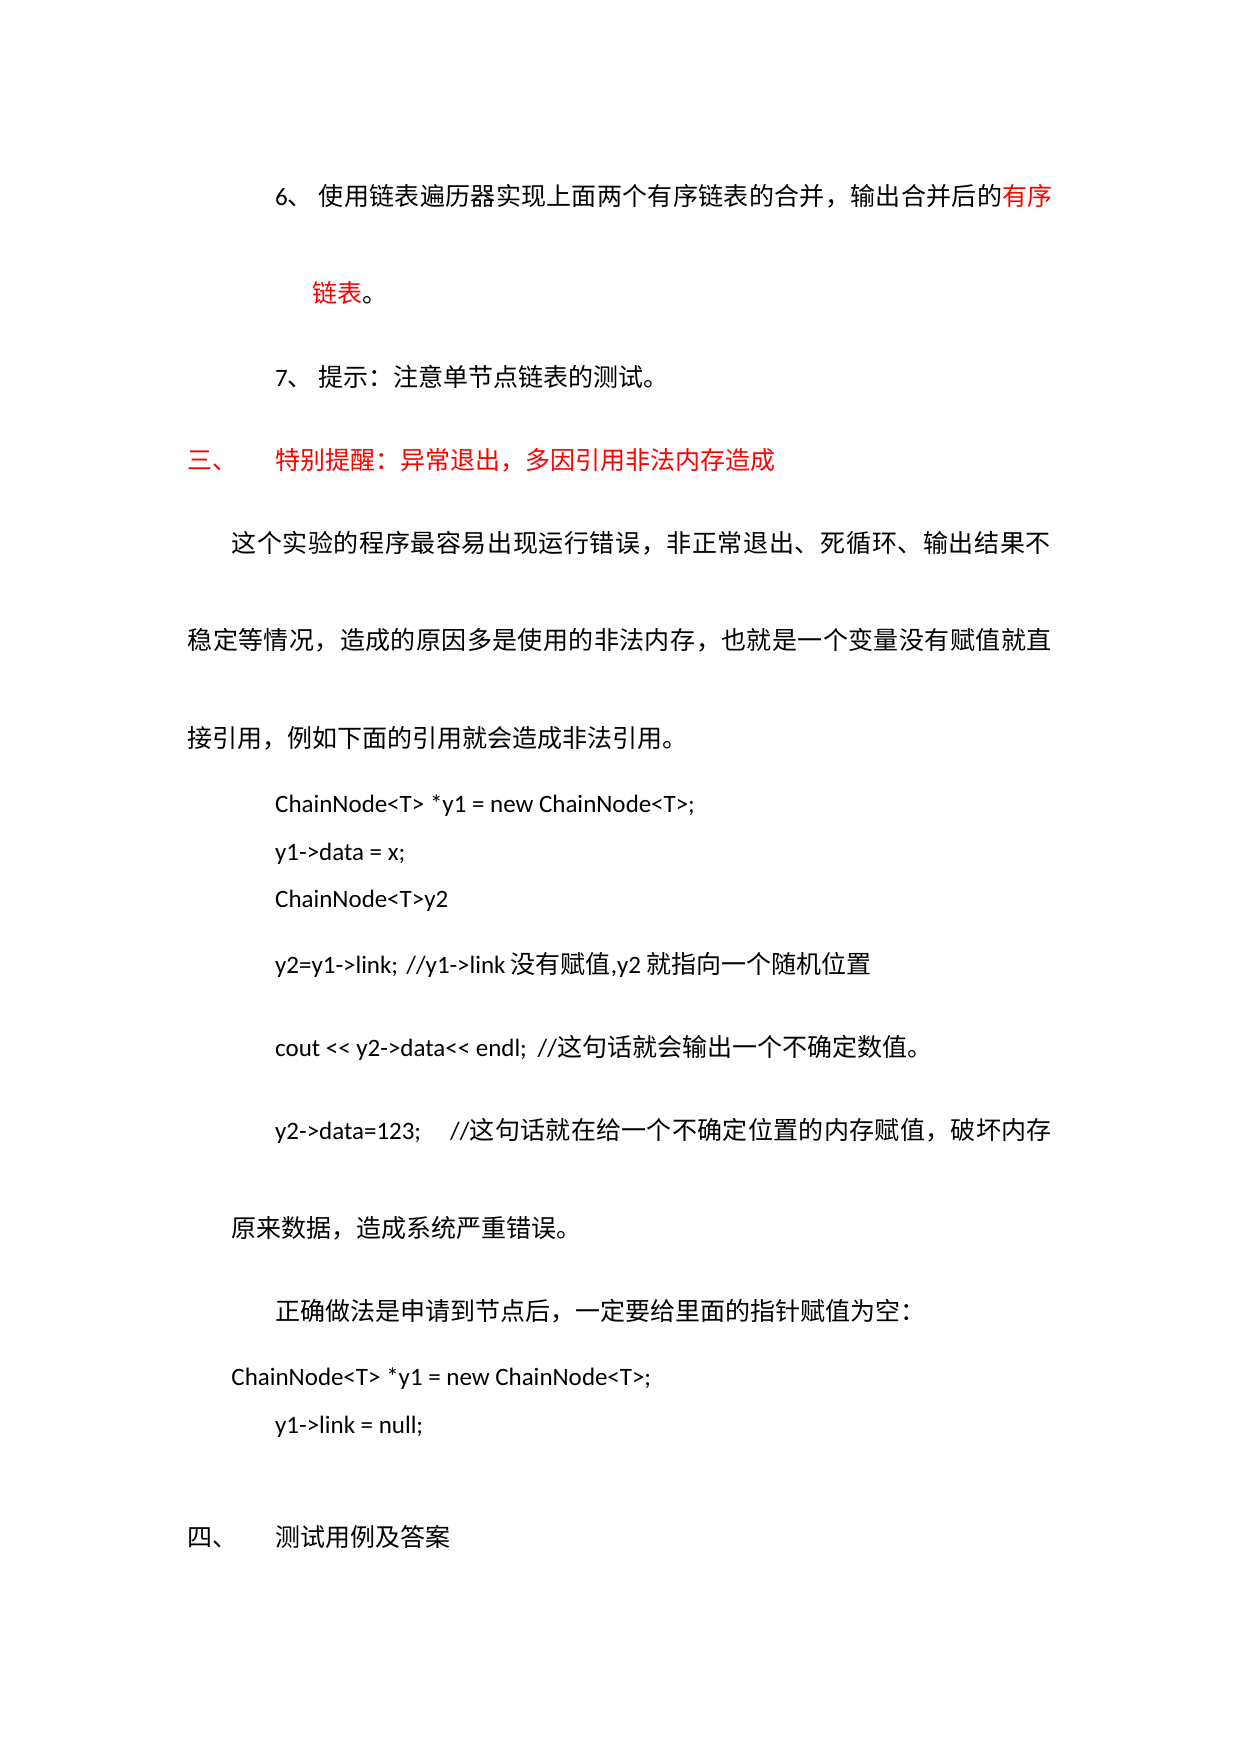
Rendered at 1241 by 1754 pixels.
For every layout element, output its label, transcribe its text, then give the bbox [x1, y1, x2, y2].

text 正确做法是申请到节点后，一定要给里面的指针赋值为空： [231, 1277, 1053, 1342]
text ChainNode<T>y2 [187, 882, 1053, 915]
text ChainNode<T> *y1 = new ChainNode<T>; [187, 787, 1053, 819]
text y1->data = x; [187, 835, 1053, 867]
text ChainNode<T> *y1 = new ChainNode<T>; [187, 1360, 1053, 1393]
list 测试用例及答案 [187, 1503, 1053, 1568]
text y2=y1->link; //y1->link没有赋值,y2就指向一个随机位置 [231, 930, 1053, 995]
text 这个实验的程序最容易出现运行错误，非正常退出、死循环、输出结果不稳定等情况，造成的原因多是使用的非法内存，也就是一个变量没有赋值就直接引用，例如下面的引用就会造成非法引用。 [187, 509, 1053, 769]
list 使用链表遍历器实现上面两个有序链表的合并，输出合并后的有序链表。 [275, 162, 1053, 324]
text y2->data=123; //这句话就在给一个不确定位置的内存赋值，破坏内存原来数据，造成系统严重错误。 [231, 1096, 1053, 1259]
list 提示：注意单节点链表的测试。 [275, 343, 1053, 408]
text cout << y2->data<< endl; //这句话就会输出一个不确定数值。 [231, 1013, 1053, 1078]
list 特别提醒：异常退出，多因引用非法内存造成 [187, 426, 1053, 491]
text y1->link = null; [187, 1408, 1053, 1440]
